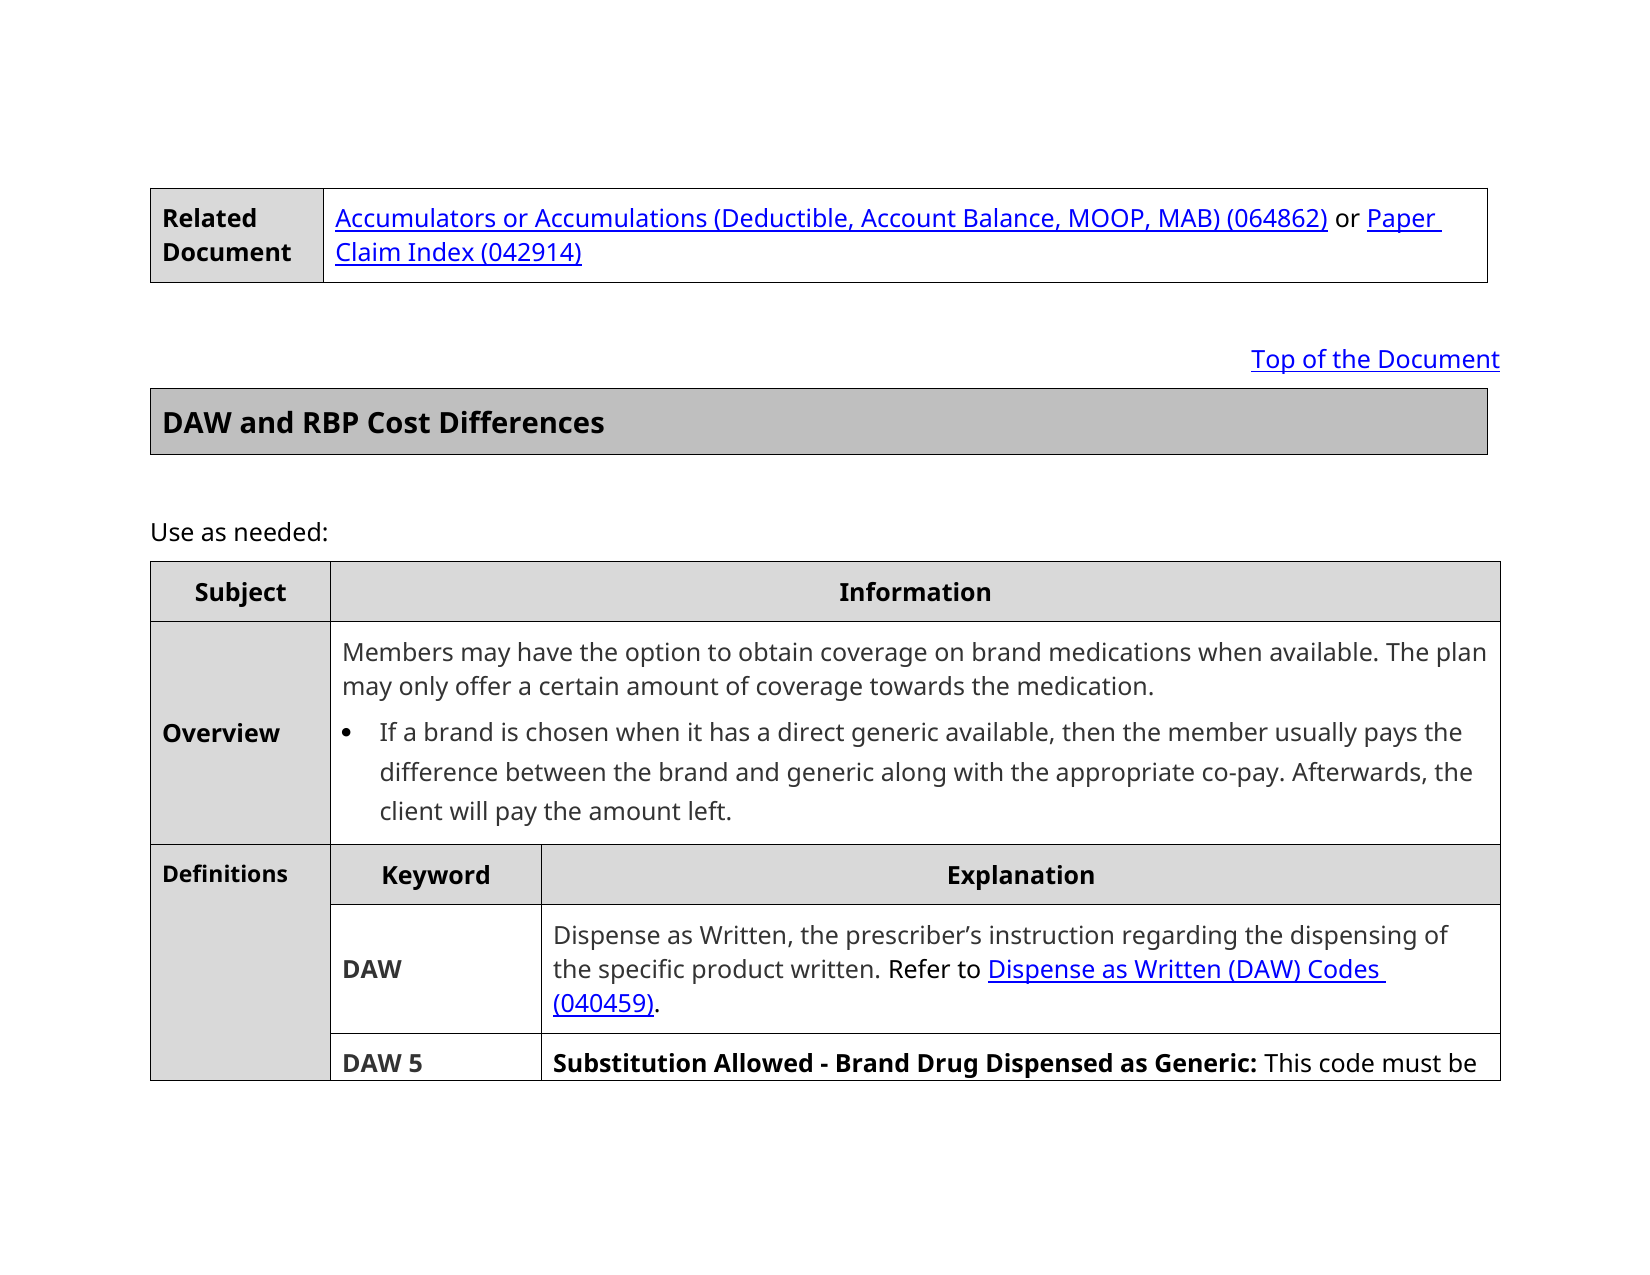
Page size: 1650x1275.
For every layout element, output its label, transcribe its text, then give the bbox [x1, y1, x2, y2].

table_header Subject [151, 562, 330, 621]
table_cell Members may have the option to obtain coverage on brand medications when available. The plan may only offer a certain amount of coverage towards the medication. If a brand is chosen when it has a direct generic available, then the member usually pays the difference between the brand and generic along with the appropriate co-pay. Afterwards, the client will pay the amount left. [331, 622, 1500, 844]
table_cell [542, 1034, 1500, 1080]
table_cell Accumulators or Accumulations (Deductible, Account Balance, MOOP, MAB) (064862) or Paper Claim Index (042914) [324, 189, 1487, 282]
table_cell Overview [151, 622, 330, 844]
table_cell Keyword [331, 845, 541, 904]
table_header Information [331, 562, 1500, 621]
table_cell Definitions [151, 845, 330, 1080]
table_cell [331, 1034, 541, 1080]
table_cell Explanation [542, 845, 1500, 904]
text Top of the Document [150, 342, 1500, 376]
table_cell DAW [331, 905, 541, 1032]
text Use as needed: [150, 514, 1500, 548]
table_cell Related Document [151, 189, 323, 282]
table_cell Dispense as Written, the prescriber’s instruction regarding the dispensing of the specific product written. Refer to Dispense as Written (DAW) Codes (040459). [542, 905, 1500, 1032]
table_header DAW and RBP Cost Differences [151, 389, 1487, 454]
